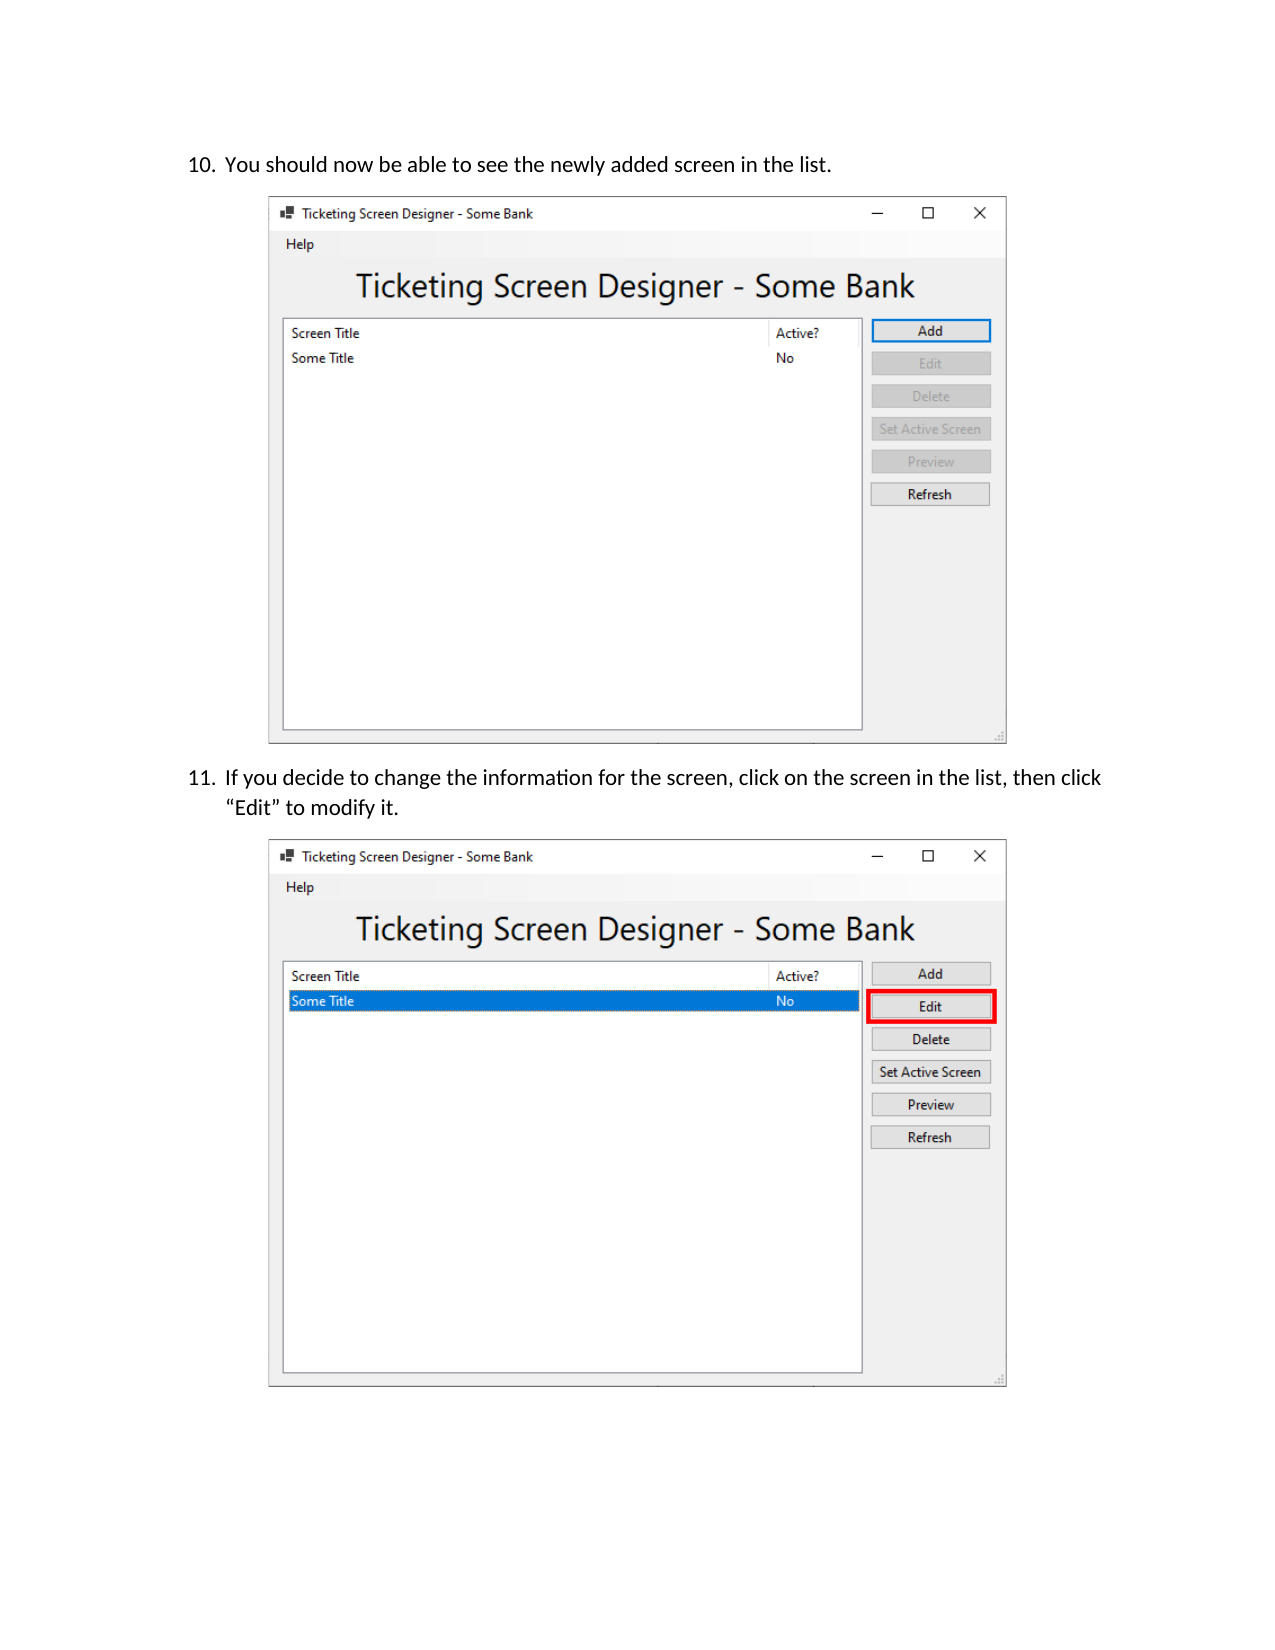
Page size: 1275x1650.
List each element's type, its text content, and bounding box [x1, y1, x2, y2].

picture [268, 839, 1007, 1387]
picture [268, 196, 1007, 744]
list If you decide to change the information for the screen, click on the screen in the list, then click “Edit” to modify it. [187, 763, 1125, 821]
list You should now be able to see the newly added screen in the list. [187, 150, 1125, 178]
